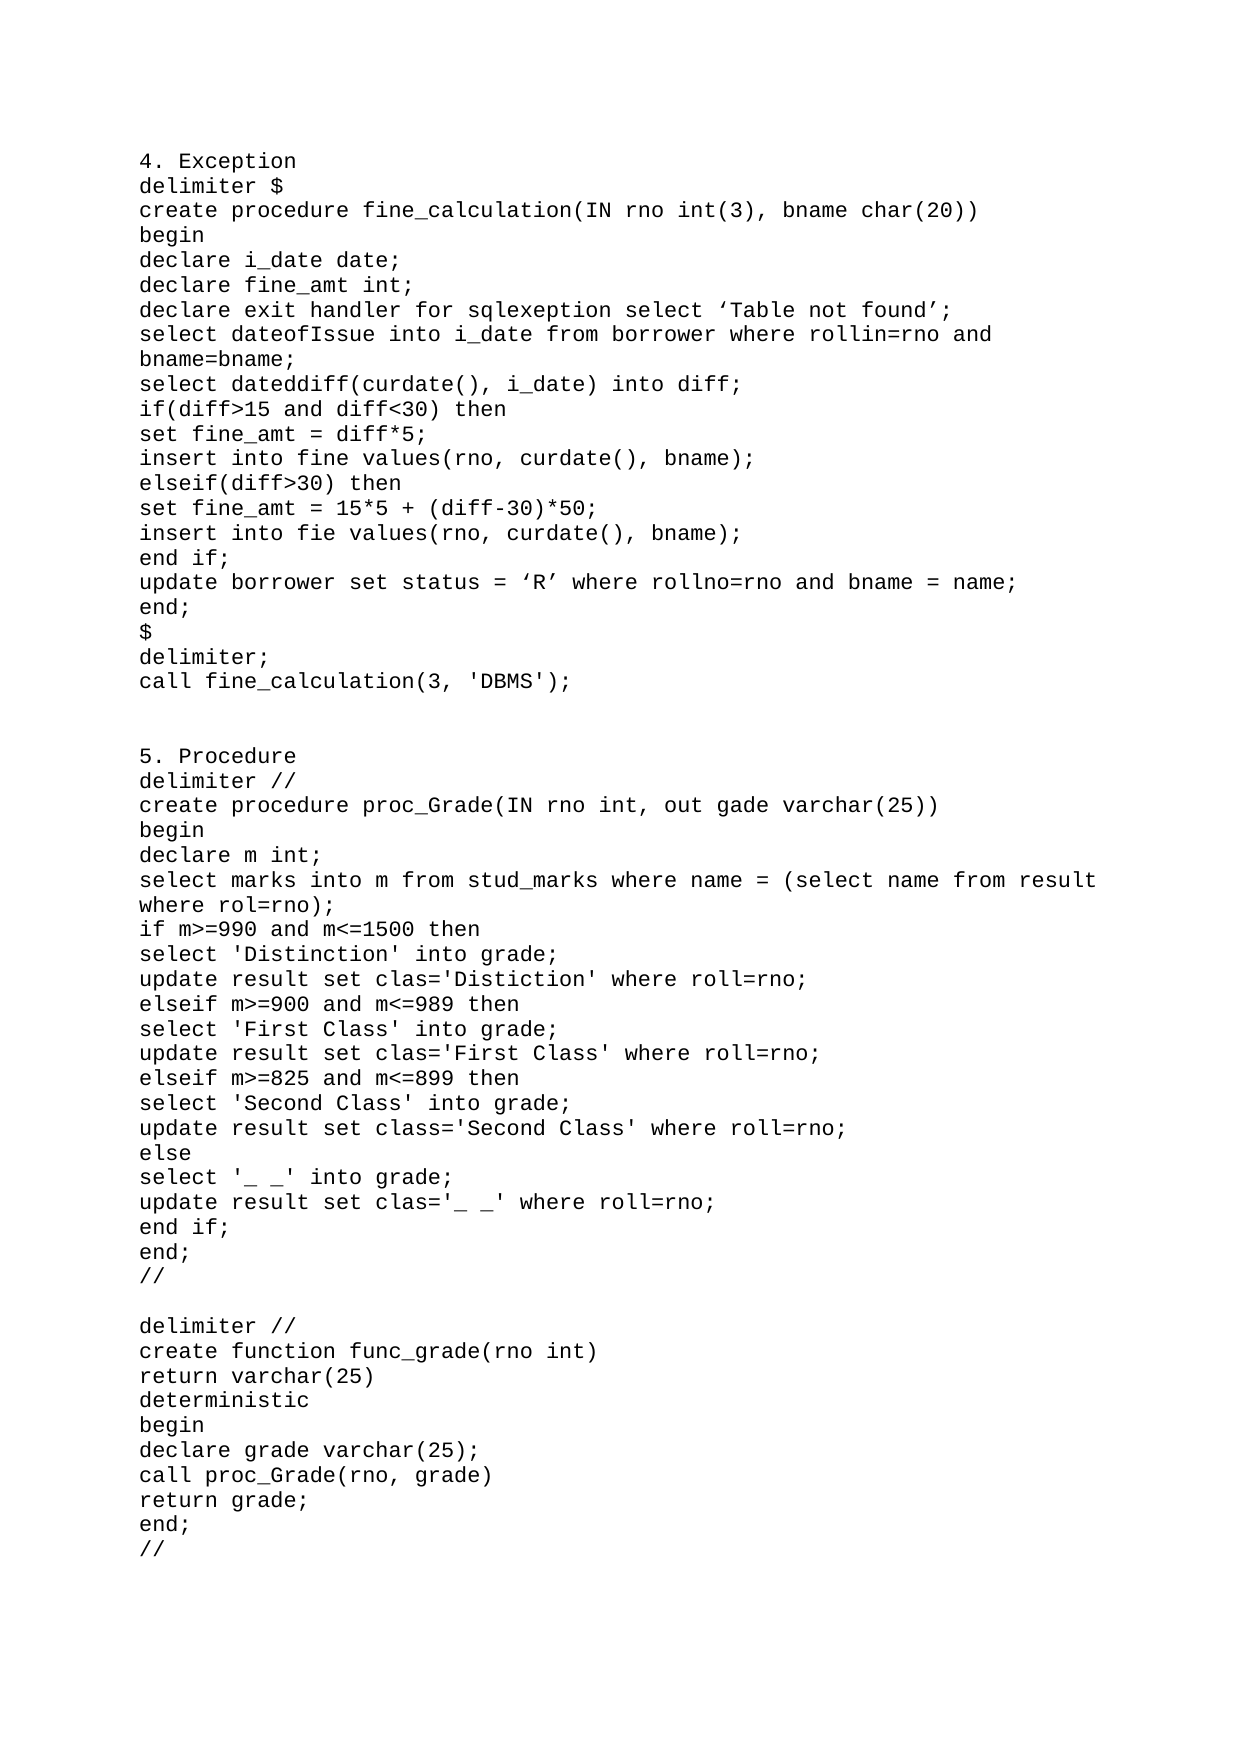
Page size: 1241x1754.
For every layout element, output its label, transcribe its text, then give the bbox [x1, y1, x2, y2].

text // [139, 1266, 1101, 1290]
text 5. Procedure [139, 745, 1101, 770]
text declare fine_amt int; [139, 274, 1101, 299]
text elseif(diff>30) then [139, 472, 1101, 497]
text select 'Second Class' into grade; [139, 1092, 1101, 1117]
text deterministic [139, 1389, 1101, 1414]
text begin [139, 224, 1101, 249]
text return varchar(25) [139, 1365, 1101, 1389]
text select marks into m from stud_marks where name = (select name from result where rol=rno); [139, 869, 1101, 918]
text begin [139, 819, 1101, 844]
text $ [139, 621, 1101, 646]
text end; [139, 1513, 1101, 1538]
text create procedure proc_Grade(IN rno int, out gade varchar(25)) [139, 794, 1101, 819]
text declare m int; [139, 844, 1101, 869]
text return grade; [139, 1489, 1101, 1513]
text create function func_grade(rno int) [139, 1340, 1101, 1365]
text declare i_date date; [139, 249, 1101, 274]
text end if; [139, 1216, 1101, 1241]
text delimiter; [139, 646, 1101, 671]
text select 'Distinction' into grade; [139, 943, 1101, 968]
text end; [139, 1241, 1101, 1266]
text set fine_amt = 15*5 + (diff-30)*50; [139, 497, 1101, 522]
text if(diff>15 and diff<30) then [139, 398, 1101, 423]
text set fine_amt = diff*5; [139, 423, 1101, 447]
text select dateddiff(curdate(), i_date) into diff; [139, 373, 1101, 398]
text update borrower set status = ‘R’ where rollno=rno and bname = name; [139, 571, 1101, 596]
text elseif m>=900 and m<=989 then [139, 993, 1101, 1018]
text insert into fie values(rno, curdate(), bname); [139, 522, 1101, 547]
text delimiter // [139, 1315, 1101, 1340]
text update result set clas='_ _' where roll=rno; [139, 1191, 1101, 1216]
text call fine_calculation(3, 'DBMS'); [139, 671, 1101, 695]
text declare exit handler for sqlexeption select ‘Table not found’; [139, 299, 1101, 323]
text else [139, 1142, 1101, 1166]
text end; [139, 596, 1101, 621]
text declare grade varchar(25); [139, 1439, 1101, 1464]
text elseif m>=825 and m<=899 then [139, 1067, 1101, 1092]
text update result set class='Second Class' where roll=rno; [139, 1117, 1101, 1142]
text update result set clas='First Class' where roll=rno; [139, 1042, 1101, 1067]
text begin [139, 1414, 1101, 1439]
text create procedure fine_calculation(IN rno int(3), bname char(20)) [139, 199, 1101, 224]
text end if; [139, 547, 1101, 571]
text select 'First Class' into grade; [139, 1018, 1101, 1042]
text delimiter $ [139, 175, 1101, 199]
text select '_ _' into grade; [139, 1166, 1101, 1191]
text if m>=990 and m<=1500 then [139, 918, 1101, 943]
text select dateofIssue into i_date from borrower where rollin=rno and bname=bname; [139, 323, 1101, 373]
text update result set clas='Distiction' where roll=rno; [139, 968, 1101, 993]
text // [139, 1538, 1101, 1563]
text delimiter // [139, 770, 1101, 794]
text insert into fine values(rno, curdate(), bname); [139, 447, 1101, 472]
text 4. Exception [139, 150, 1101, 175]
text call proc_Grade(rno, grade) [139, 1464, 1101, 1489]
